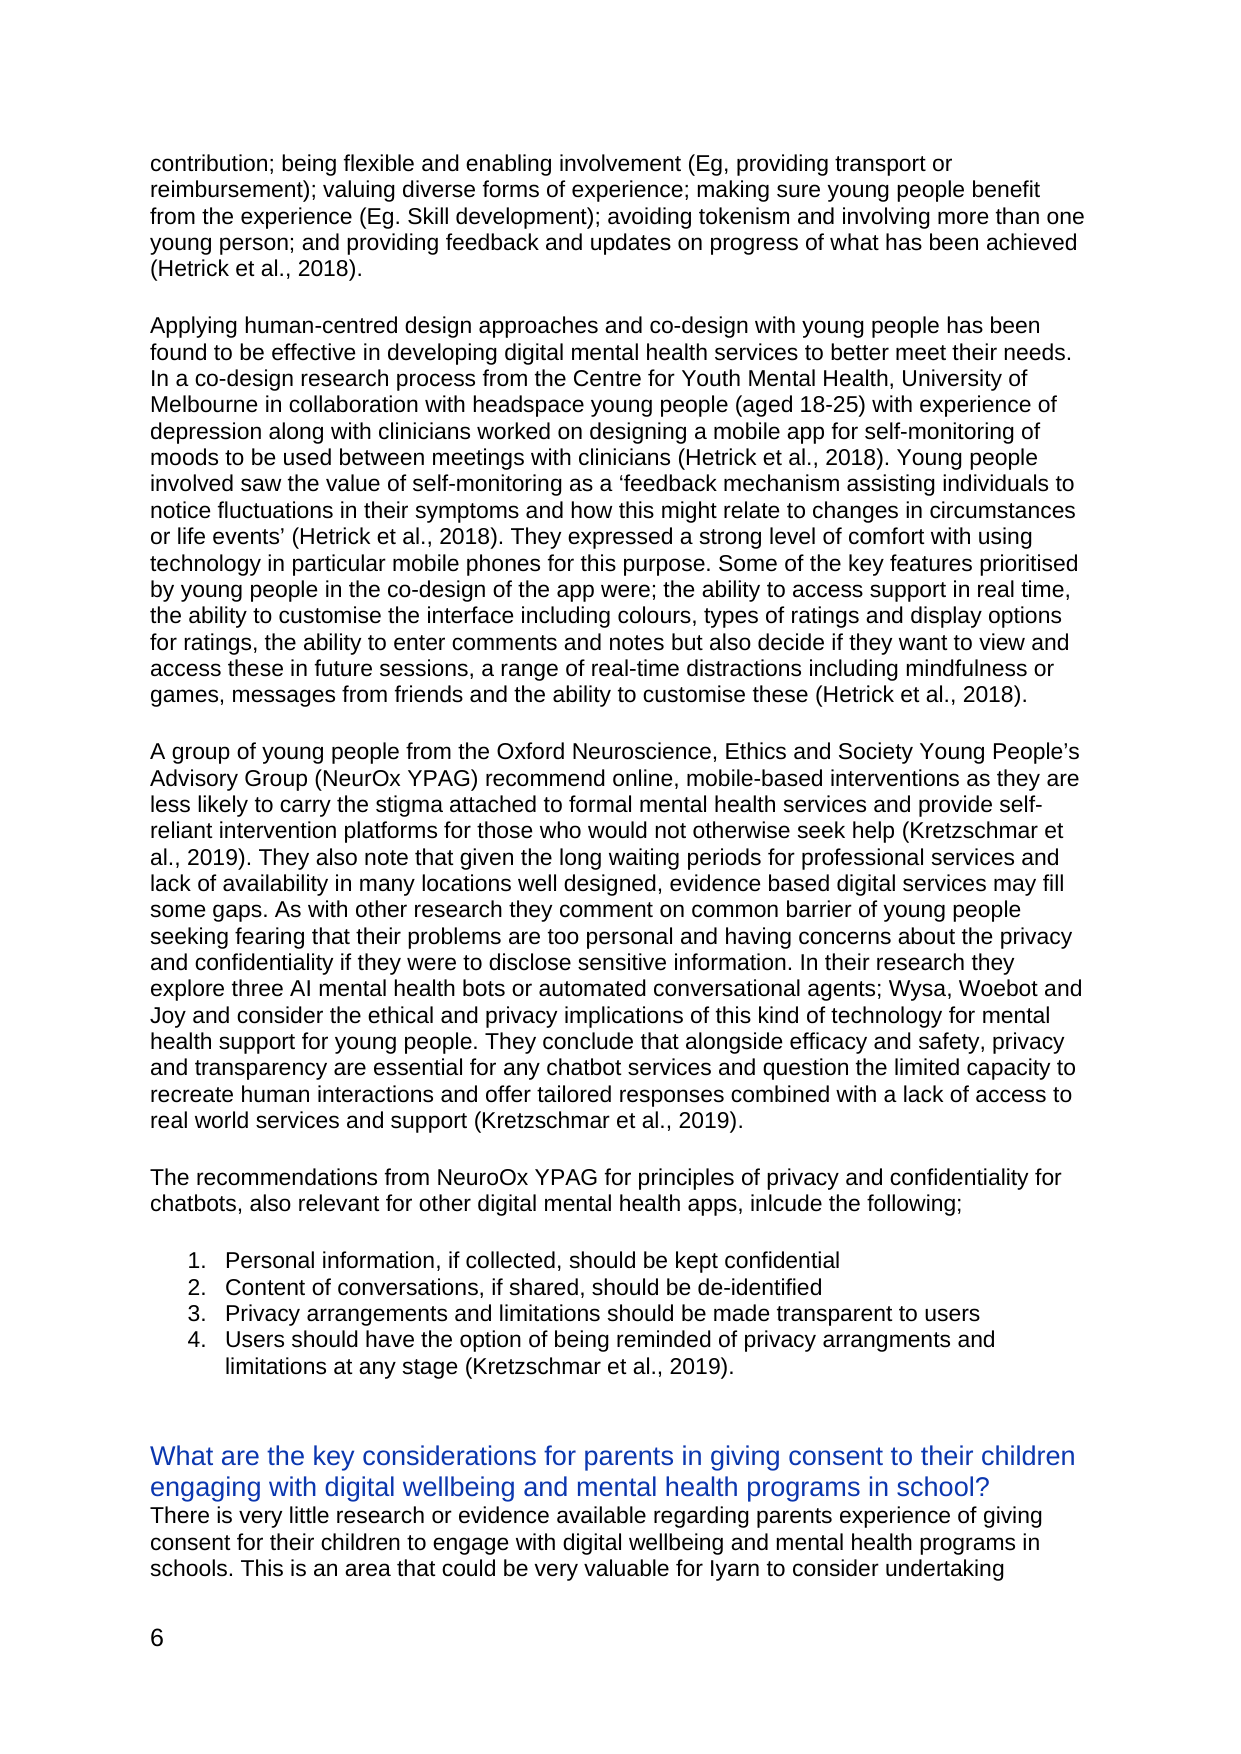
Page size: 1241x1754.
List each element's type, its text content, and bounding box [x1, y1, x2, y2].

list Content of conversations, if shared, should be de-identified [187, 1273, 1090, 1300]
text Applying human-centred design approaches and co-design with young people has been found to be effective in developing digital mental health services to better meet their needs. In a co-design research process from the Centre for Youth Mental Health, University of Melbourne in collaboration with headspace young people (aged 18-25) with experience of depression along with clinicians worked on designing a mobile app for self-monitoring of moods to be used between meetings with clinicians (Hetrick et al., 2018). Young people involved saw the value of self-monitoring as a ‘feedback mechanism assisting individuals to notice fluctuations in their symptoms and how this might relate to changes in circumstances or life events’ (Hetrick et al., 2018). They expressed a strong level of comfort with using technology in particular mobile phones for this purpose. Some of the key features prioritised by young people in the co-design of the app were; the ability to access support in real time, the ability to customise the interface including colours, types of ratings and display options for ratings, the ability to enter comments and notes but also decide if they want to view and access these in future sessions, a range of real-time distractions including mindfulness or games, messages from friends and the ability to customise these (Hetrick et al., 2018). [150, 312, 1090, 708]
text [150, 1502, 1090, 1582]
text The recommendations from NeuroOx YPAG for principles of privacy and confidentiality for chatbots, also relevant for other digital mental health apps, inlcude the following; [150, 1164, 1090, 1217]
list Users should have the option of being reminded of privacy arrangments and limitations at any stage (Kretzschmar et al., 2019). [187, 1326, 1090, 1379]
list Personal information, if collected, should be kept confidential [187, 1247, 1090, 1273]
list Privacy arrangements and limitations should be made transparent to users [187, 1300, 1090, 1326]
subtitle What are the key considerations for parents in giving consent to their children engaging with digital wellbeing and mental health programs in school? [150, 1440, 1090, 1502]
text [150, 150, 1090, 282]
text A group of young people from the Oxford Neuroscience, Ethics and Society Young People’s Advisory Group (NeurOx YPAG) recommend online, mobile-based interventions as they are less likely to carry the stigma attached to formal mental health services and provide self-reliant intervention platforms for those who would not otherwise seek help (Kretzschmar et al., 2019). They also note that given the long waiting periods for professional services and lack of availability in many locations well designed, evidence based digital services may fill some gaps. As with other research they comment on common barrier of young people seeking fearing that their problems are too personal and having concerns about the privacy and confidentiality if they were to disclose sensitive information. In their research they explore three AI mental health bots or automated conversational agents; Wysa, Woebot and Joy and consider the ethical and privacy implications of this kind of technology for mental health support for young people. They conclude that alongside efficacy and safety, privacy and transparency are essential for any chatbot services and question the limited capacity to recreate human interactions and offer tailored responses combined with a lack of access to real world services and support (Kretzschmar et al., 2019). [150, 738, 1090, 1133]
